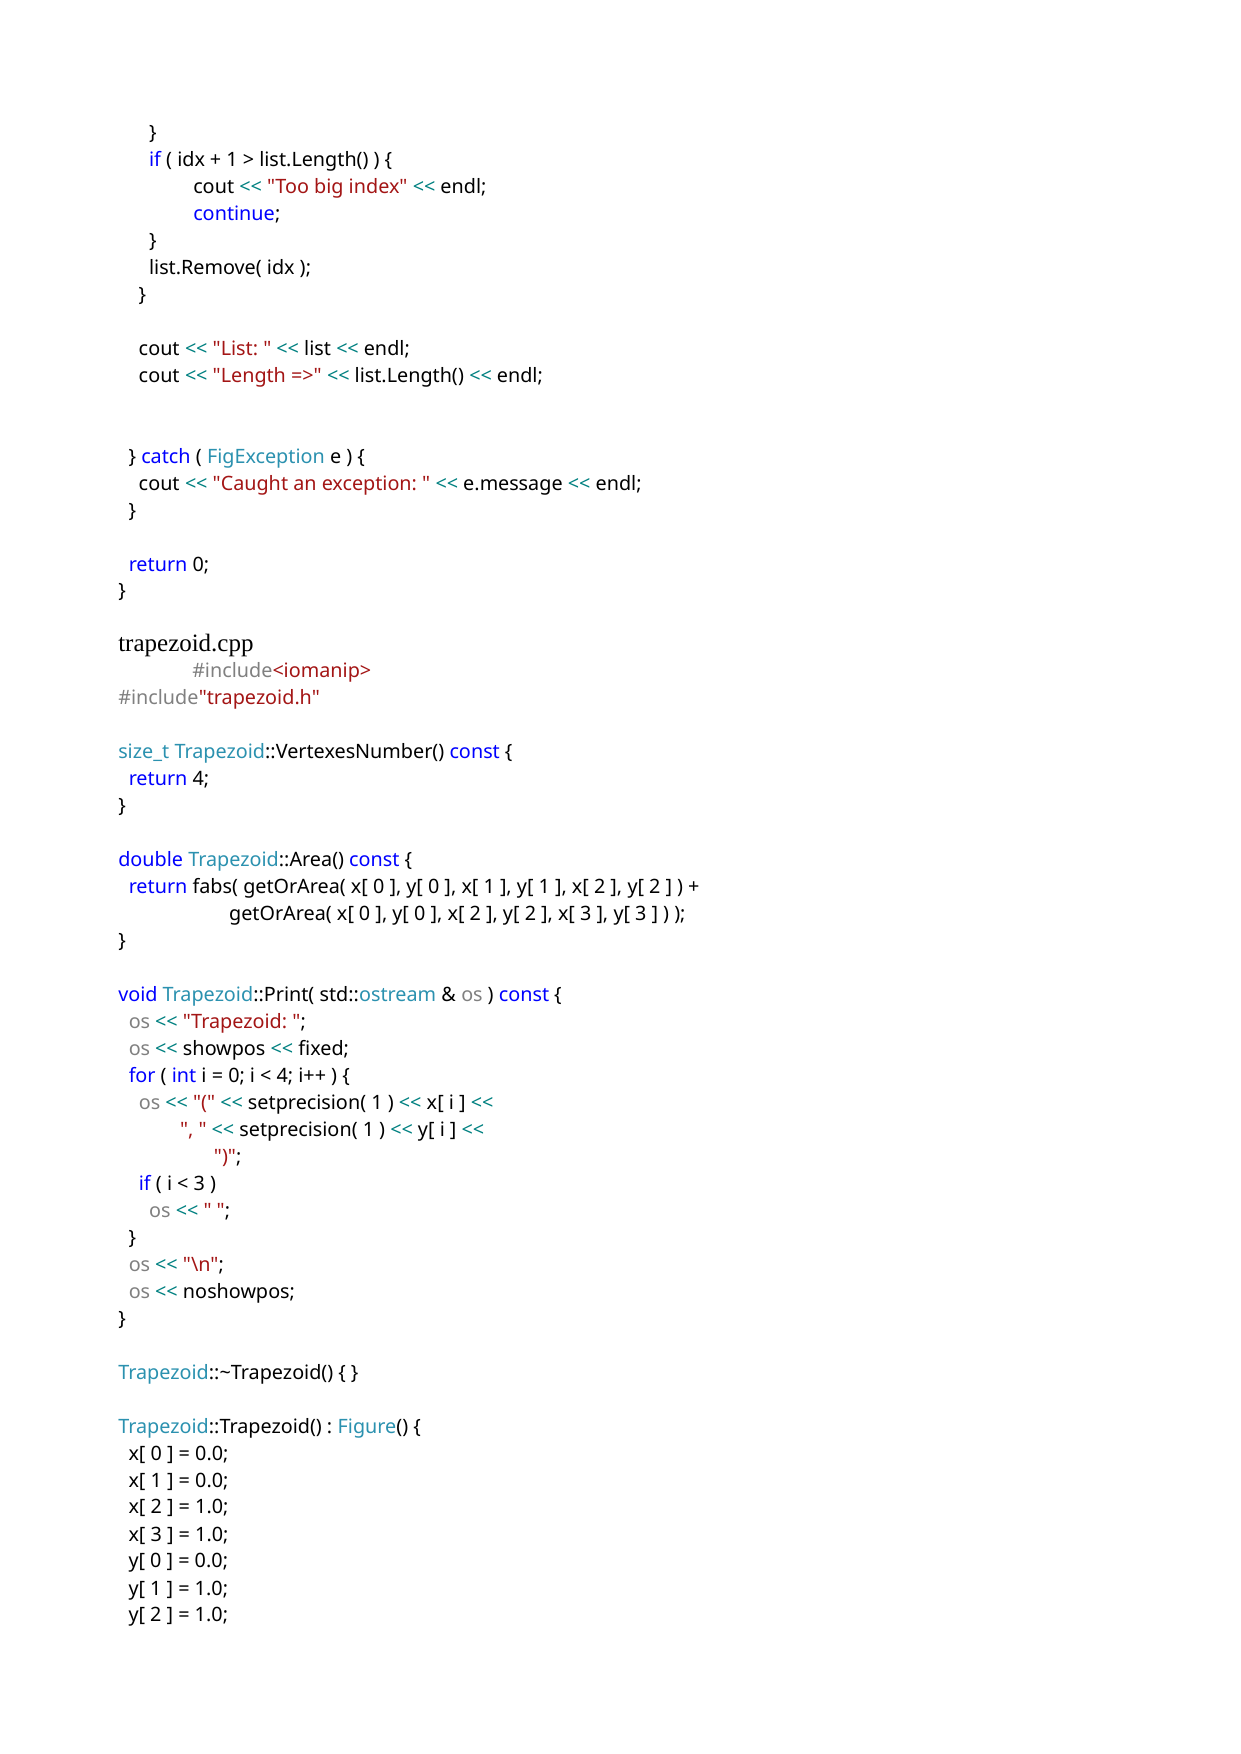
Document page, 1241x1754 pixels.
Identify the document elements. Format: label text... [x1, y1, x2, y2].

text } [118, 226, 1122, 253]
text for ( int i = 0; i < 4; i++ ) { [118, 1061, 1122, 1088]
text if ( i < 3 ) [118, 1169, 1122, 1196]
text list.Remove( idx ); [118, 253, 1122, 280]
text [118, 361, 1122, 388]
text x[ 2 ] = 1.0; [118, 1493, 1122, 1520]
text Trapezoid::~Trapezoid() { } [118, 1358, 1122, 1385]
text cout << "Caught an exception: " << e.message << endl; [118, 469, 1122, 496]
text x[ 1 ] = 0.0; [118, 1466, 1122, 1493]
text void Trapezoid::Print( std::ostream & os ) const { [118, 980, 1122, 1007]
text #include"trapezoid.h" [118, 683, 1122, 710]
text x[ 0 ] = 0.0; [118, 1439, 1122, 1466]
text trapezoid.cpp [118, 628, 1122, 656]
text cout << "Too big index" << endl; [118, 172, 1122, 199]
text } catch ( FigException e ) { [118, 442, 1122, 469]
text return fabs( getOrArea( x[ 0 ], y[ 0 ], x[ 1 ], y[ 1 ], x[ 2 ], y[ 2 ] ) + [118, 872, 1122, 899]
text os << noshowpos; [118, 1277, 1122, 1304]
text x[ 3 ] = 1.0; [118, 1520, 1122, 1547]
text } [118, 280, 1122, 307]
text cout << "List: " << list << endl; [118, 334, 1122, 361]
text size_t Trapezoid::VertexesNumber() const { [118, 737, 1122, 764]
text y[ 2 ] = 1.0; [118, 1601, 1122, 1628]
text if ( idx + 1 > list.Length() ) { [118, 145, 1122, 172]
text return 0; [118, 550, 1122, 577]
text } [118, 118, 1122, 145]
text double Trapezoid::Area() const { [118, 845, 1122, 872]
text return 4; [118, 764, 1122, 791]
text } [118, 791, 1122, 818]
text #include<iomanip> [192, 656, 1122, 683]
text continue; [118, 199, 1122, 226]
text } [118, 1304, 1122, 1331]
text os << " "; [118, 1196, 1122, 1223]
text Trapezoid::Trapezoid() : Figure() { [118, 1412, 1122, 1439]
text os << "\n"; [118, 1250, 1122, 1277]
text } [118, 577, 1122, 604]
text os << showpos << fixed; [118, 1034, 1122, 1061]
text ", " << setprecision( 1 ) << y[ i ] << [118, 1115, 1122, 1142]
text getOrArea( x[ 0 ], y[ 0 ], x[ 2 ], y[ 2 ], x[ 3 ], y[ 3 ] ) ); [118, 899, 1122, 926]
text y[ 1 ] = 1.0; [118, 1574, 1122, 1601]
text } [118, 926, 1122, 953]
text } [118, 496, 1122, 523]
text os << "(" << setprecision( 1 ) << x[ i ] << [118, 1088, 1122, 1115]
text ")"; [118, 1142, 1122, 1169]
text } [118, 1223, 1122, 1250]
text y[ 0 ] = 0.0; [118, 1547, 1122, 1574]
text os << "Trapezoid: "; [118, 1007, 1122, 1034]
